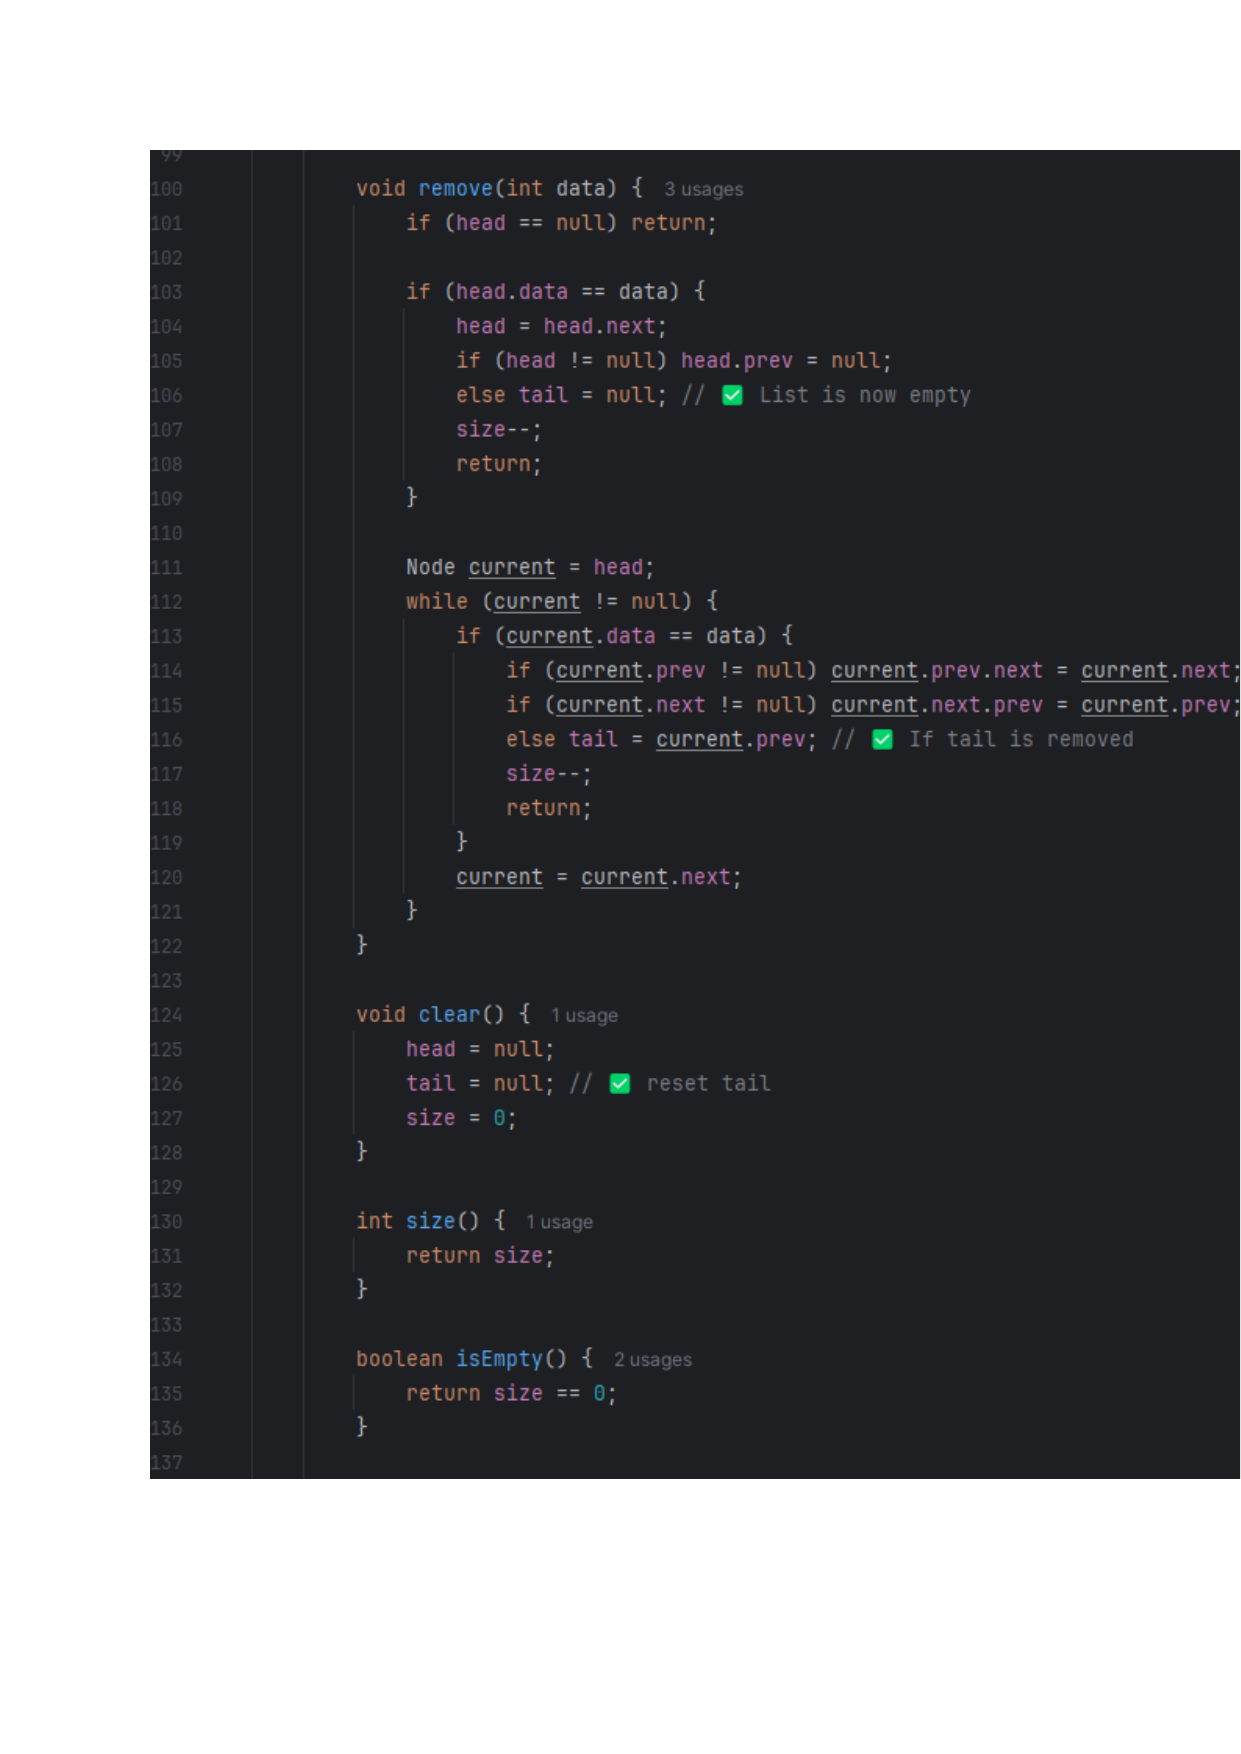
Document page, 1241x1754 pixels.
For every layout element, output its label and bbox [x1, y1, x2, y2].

picture [150, 150, 1241, 1479]
